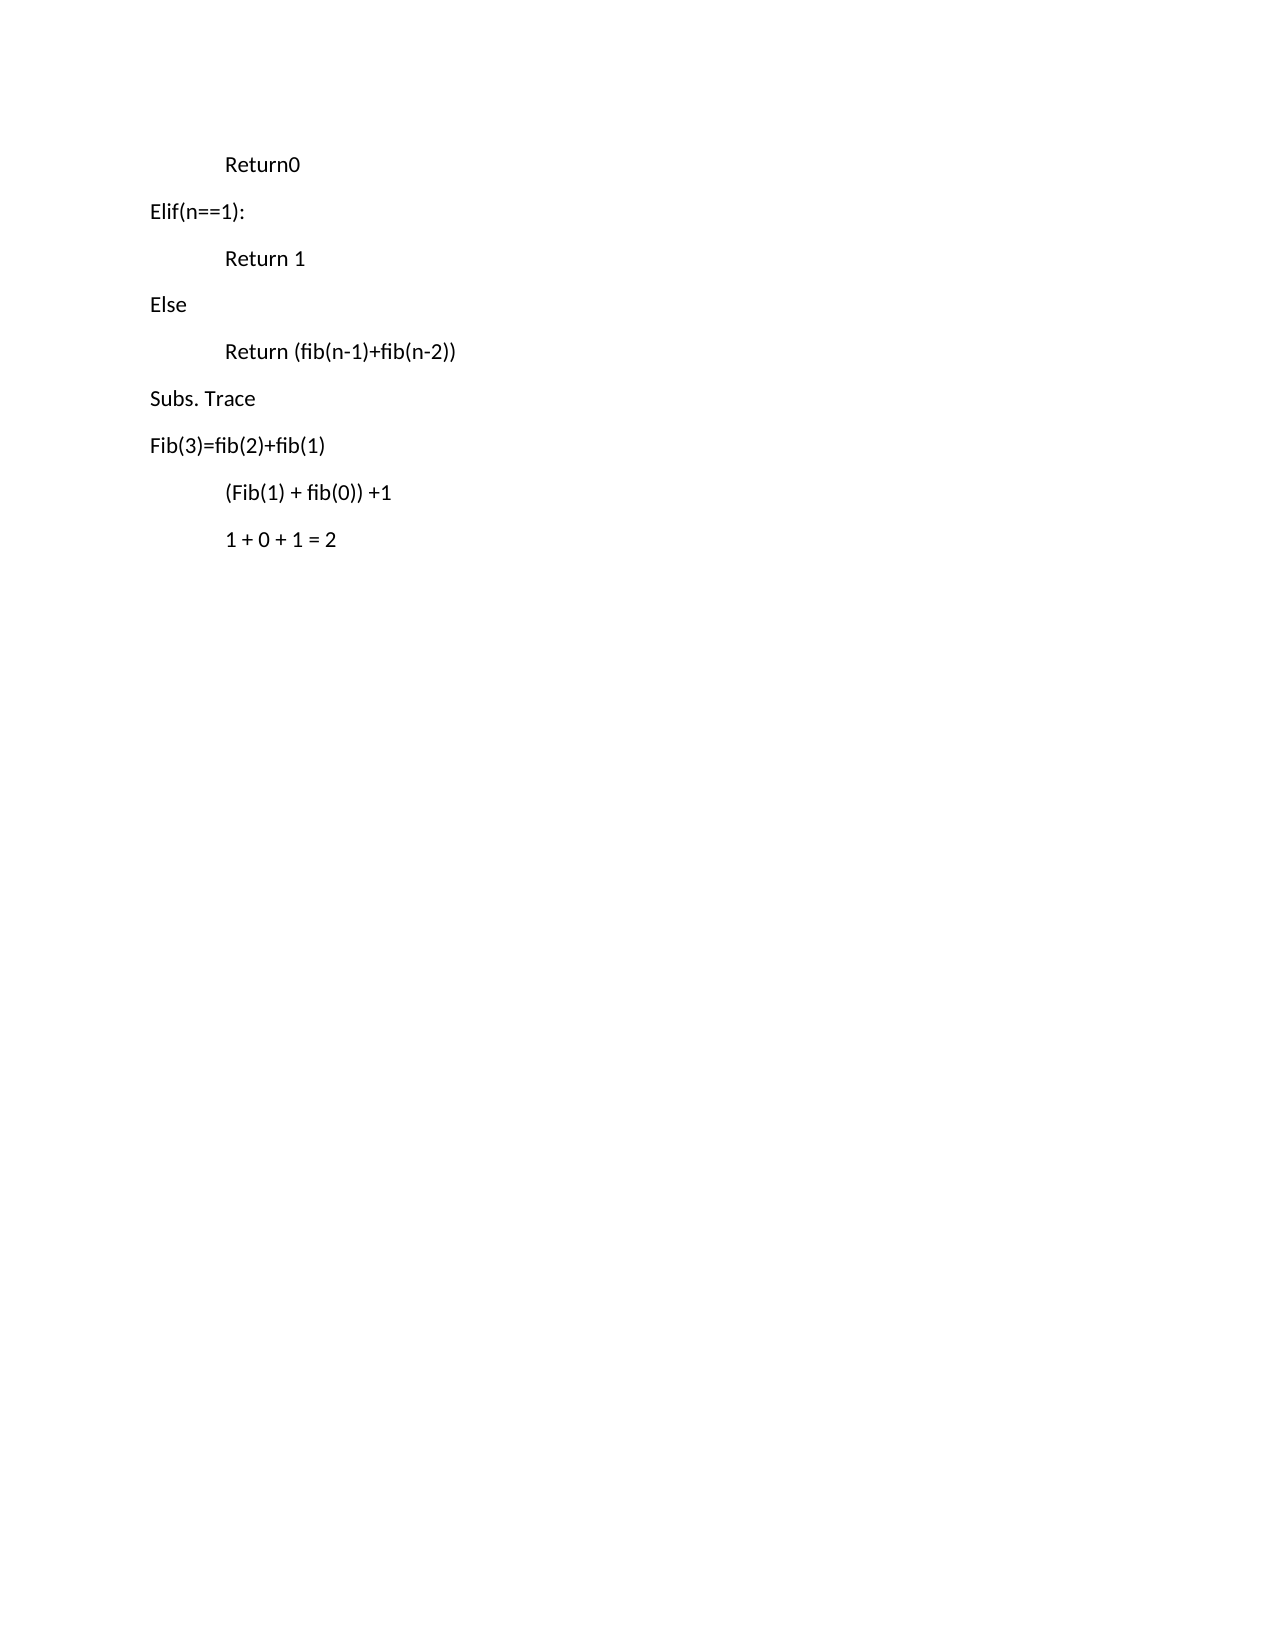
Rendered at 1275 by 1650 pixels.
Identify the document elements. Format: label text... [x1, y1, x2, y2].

text Elif(n==1): [150, 197, 1125, 225]
text Return (fib(n-1)+fib(n-2)) [150, 337, 1125, 366]
text 1 + 0 + 1 = 2 [150, 525, 1125, 553]
text (Fib(1) + fib(0)) +1 [150, 478, 1125, 506]
text Return 1 [150, 244, 1125, 272]
text Else [150, 291, 1125, 319]
text Subs. Trace [150, 384, 1125, 412]
text Fib(3)=fib(2)+fib(1) [150, 431, 1125, 459]
text Return0 [150, 150, 1125, 178]
